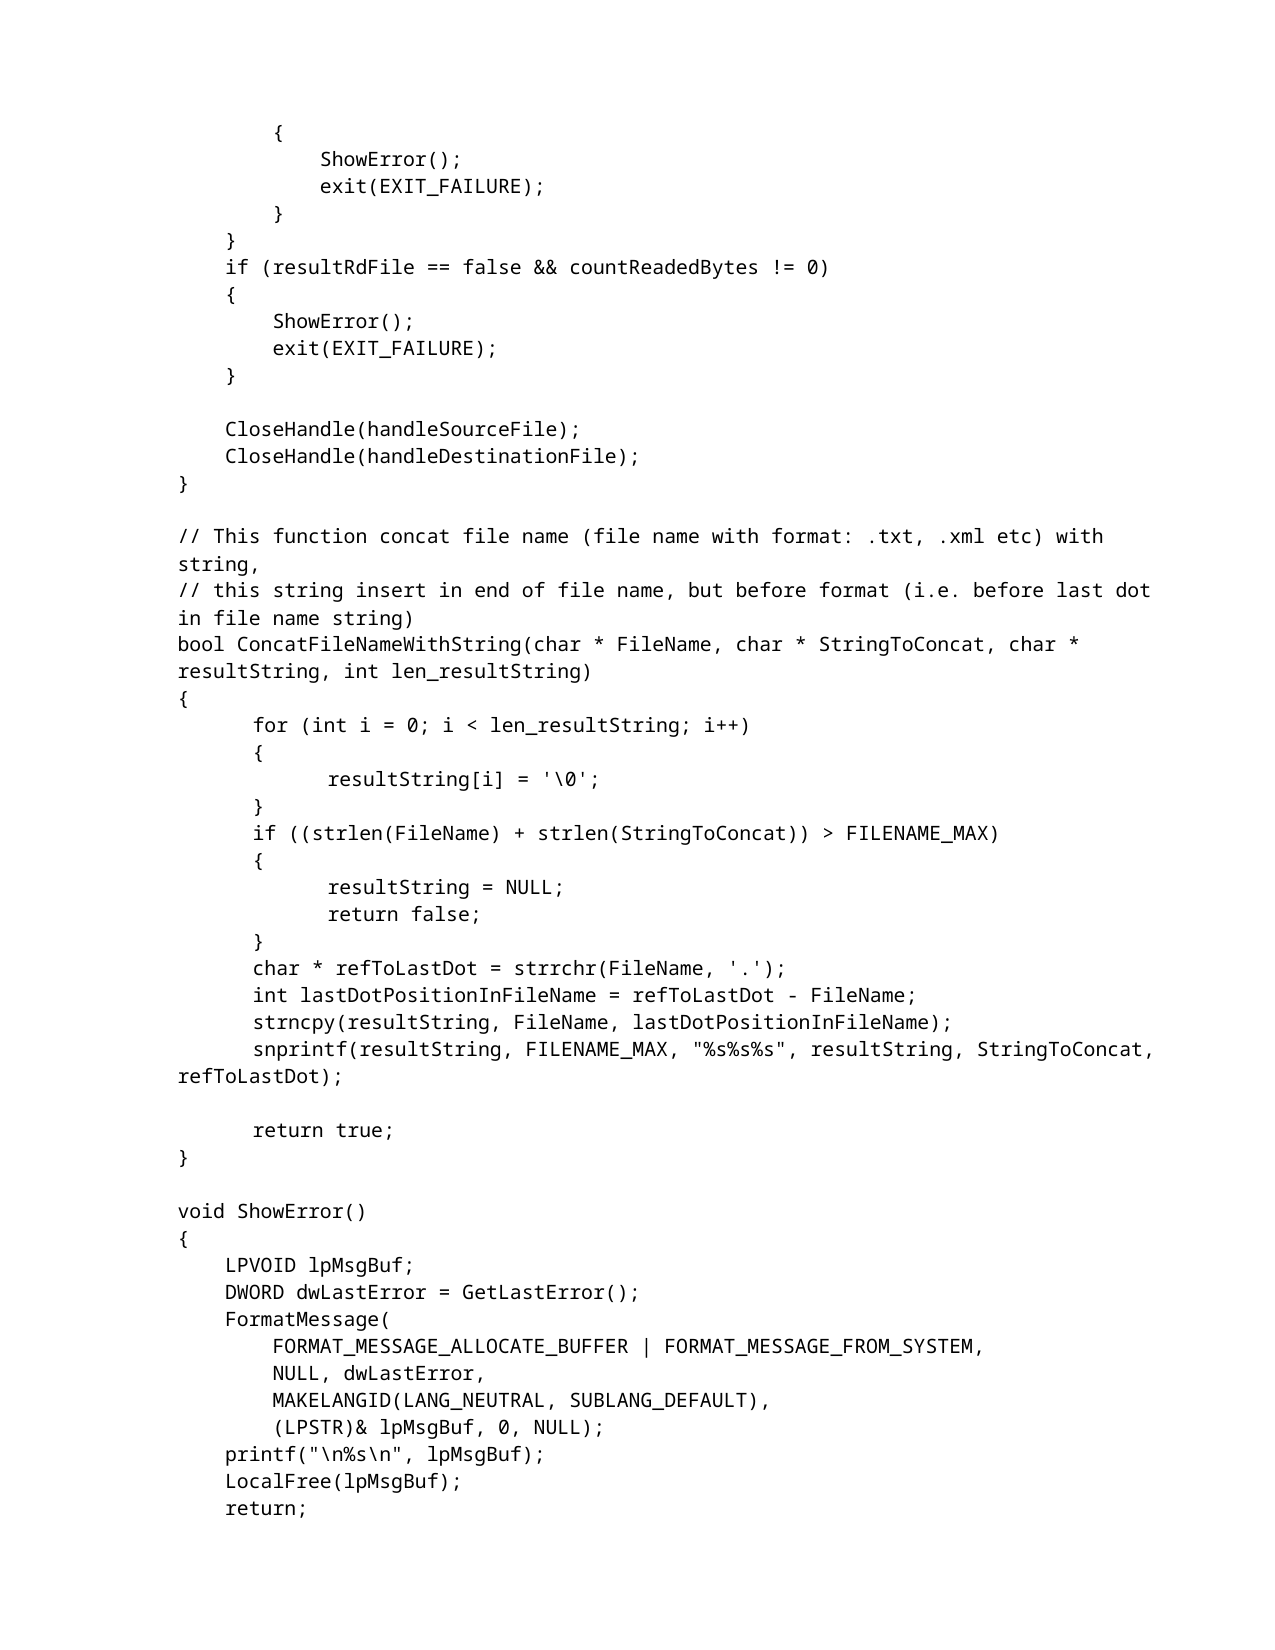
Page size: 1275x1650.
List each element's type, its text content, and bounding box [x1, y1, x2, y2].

text char * refToLastDot = strrchr(FileName, '.'); [177, 954, 1186, 981]
text CloseHandle(handleDestinationFile); [177, 442, 1186, 469]
text if (resultRdFile == false && countReadedBytes != 0) [177, 253, 1186, 280]
text for (int i = 0; i < len_resultString; i++) [177, 712, 1186, 739]
text { [177, 685, 1186, 712]
text } [177, 361, 1186, 388]
text if ((strlen(FileName) + strlen(StringToConcat)) > FILENAME_MAX) [177, 819, 1186, 847]
text void ShowError() [177, 1197, 1186, 1224]
text ShowError(); [177, 145, 1186, 172]
text int lastDotPositionInFileName = refToLastDot - FileName; [177, 981, 1186, 1008]
text return false; [177, 901, 1186, 927]
text resultString[i] = '\0'; [177, 766, 1186, 793]
text { [177, 739, 1186, 766]
text return true; [177, 1116, 1186, 1143]
text } [177, 199, 1186, 226]
text FORMAT_MESSAGE_ALLOCATE_BUFFER | FORMAT_MESSAGE_FROM_SYSTEM, [177, 1332, 1186, 1359]
text // this string insert in end of file name, but before format (i.e. before last dot in file name string) [177, 577, 1186, 631]
text (LPSTR)& lpMsgBuf, 0, NULL); [177, 1413, 1186, 1440]
text strncpy(resultString, FileName, lastDotPositionInFileName); [177, 1008, 1186, 1035]
text CloseHandle(handleSourceFile); [177, 415, 1186, 442]
text ShowError(); [177, 307, 1186, 334]
text } [177, 793, 1186, 819]
text { [177, 1224, 1186, 1251]
text { [177, 280, 1186, 307]
text } [177, 226, 1186, 253]
text bool ConcatFileNameWithString(char * FileName, char * StringToConcat, char * resultString, int len_resultString) [177, 631, 1186, 685]
text printf("\n%s\n", lpMsgBuf); [177, 1440, 1186, 1467]
text exit(EXIT_FAILURE); [177, 172, 1186, 199]
text FormatMessage( [177, 1305, 1186, 1332]
text LPVOID lpMsgBuf; [177, 1251, 1186, 1278]
text exit(EXIT_FAILURE); [177, 334, 1186, 361]
text resultString = NULL; [177, 873, 1186, 901]
text DWORD dwLastError = GetLastError(); [177, 1278, 1186, 1305]
text { [177, 118, 1186, 145]
text NULL, dwLastError, [177, 1359, 1186, 1386]
text MAKELANGID(LANG_NEUTRAL, SUBLANG_DEFAULT), [177, 1386, 1186, 1413]
text snprintf(resultString, FILENAME_MAX, "%s%s%s", resultString, StringToConcat, refToLastDot); [177, 1035, 1186, 1089]
text } [177, 1143, 1186, 1170]
text // This function concat file name (file name with format: .txt, .xml etc) with string, [177, 523, 1186, 577]
text LocalFree(lpMsgBuf); [177, 1467, 1186, 1494]
text } [177, 927, 1186, 954]
text } [177, 469, 1186, 496]
text return; [177, 1494, 1186, 1521]
text { [177, 847, 1186, 873]
